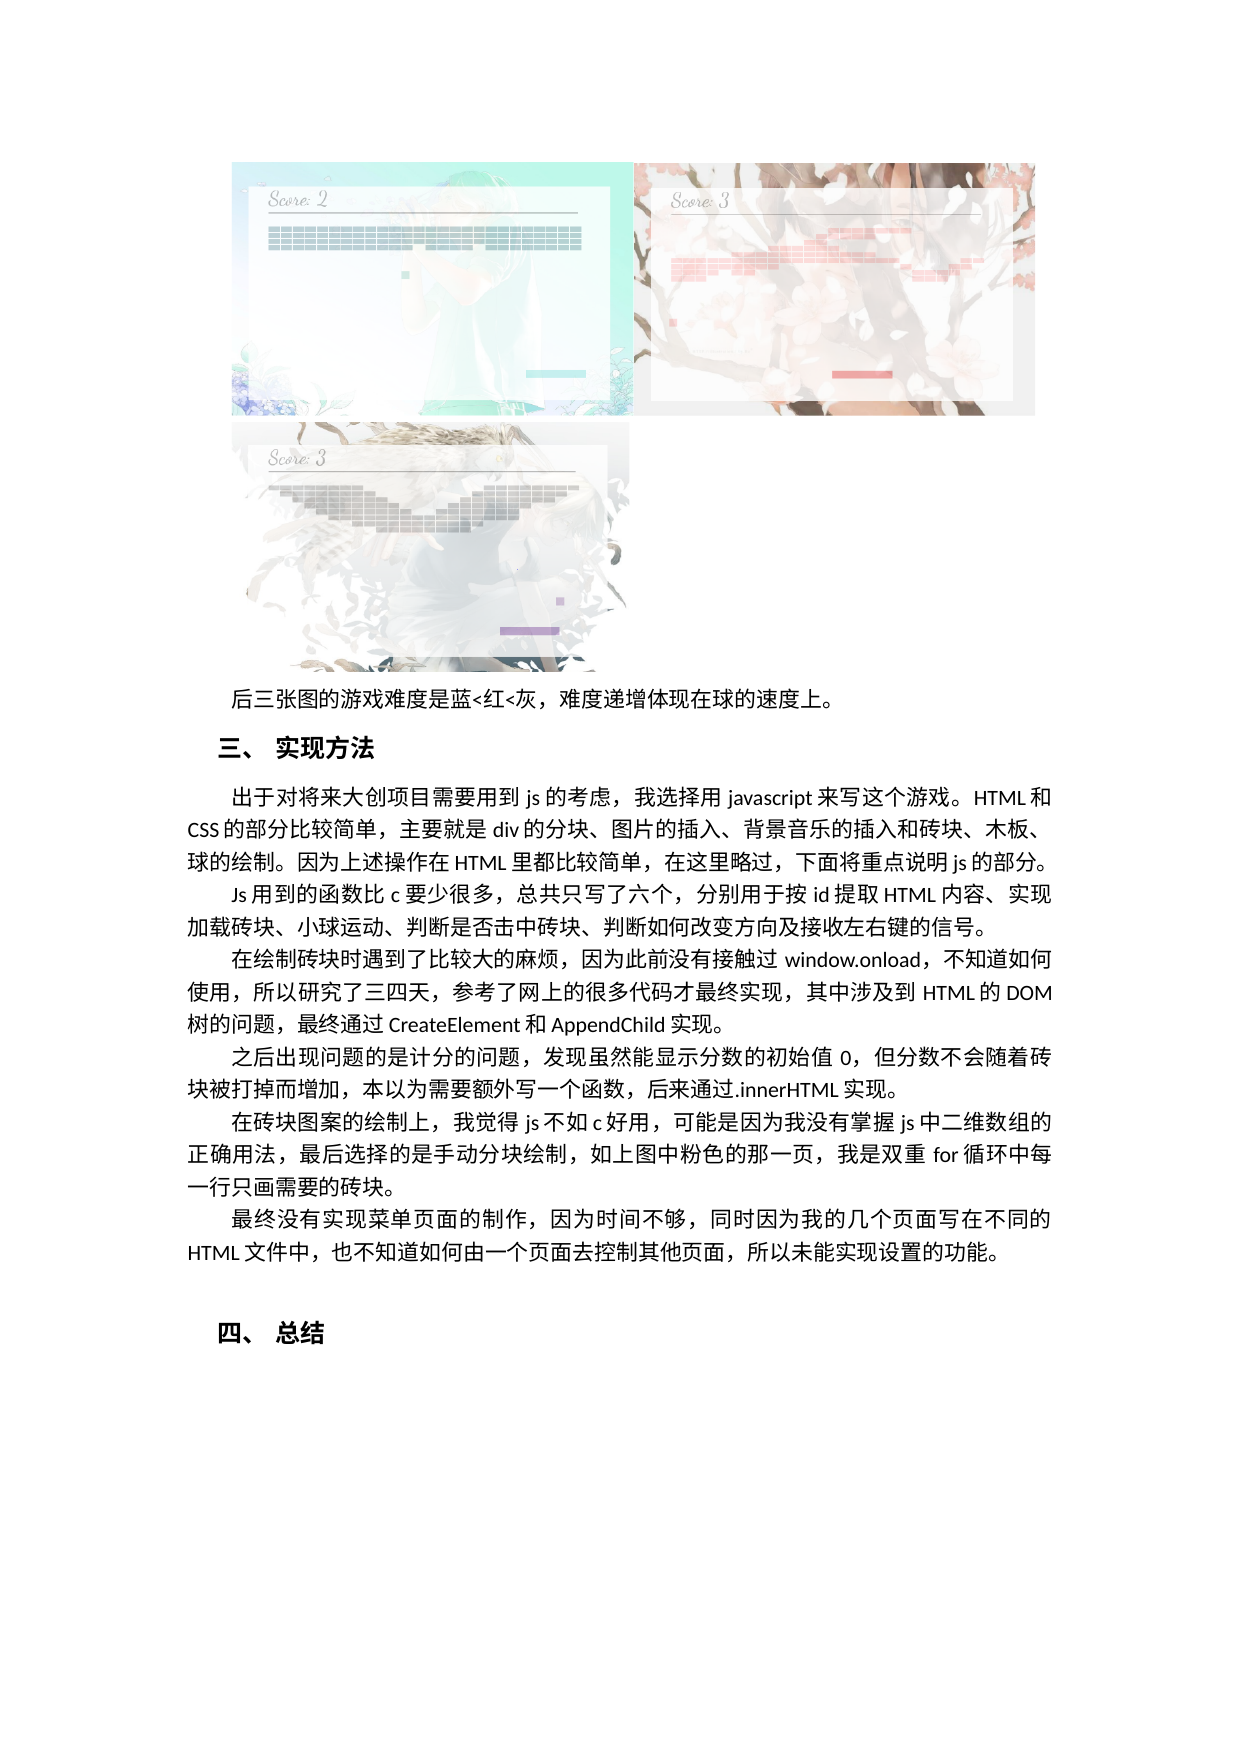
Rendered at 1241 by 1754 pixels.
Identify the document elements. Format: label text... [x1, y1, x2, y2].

list 后三张图的游戏难度是蓝<红<灰，难度递增体现在球的速度上。 [187, 682, 1053, 714]
list 在砖块图案的绘制上，我觉得js不如c好用，可能是因为我没有掌握js中二维数组的正确用法，最后选择的是手动分块绘制，如上图中粉色的那一页，我是双重for循环中每一行只画需要的砖块。 [187, 1104, 1053, 1202]
list 出于对将来大创项目需要用到js的考虑，我选择用javascript来写这个游戏。HTML和CSS的部分比较简单，主要就是div的分块、图片的插入、背景音乐的插入和砖块、木板、球的绘制。因为上述操作在HTML里都比较简单，在这里略过，下面将重点说明js的部分。 [187, 779, 1053, 877]
list 在绘制砖块时遇到了比较大的麻烦，因为此前没有接触过window.onload，不知道如何使用，所以研究了三四天，参考了网上的很多代码才最终实现，其中涉及到HTML的DOM树的问题，最终通过CreateElement和AppendChild实现。 [187, 942, 1053, 1039]
picture [231, 162, 1035, 416]
list 总结 [217, 1299, 1053, 1364]
list Js用到的函数比c要少很多，总共只写了六个，分别用于按id提取HTML内容、实现加载砖块、小球运动、判断是否击中砖块、判断如何改变方向及接收左右键的信号。 [187, 877, 1053, 942]
list 实现方法 [217, 714, 1053, 779]
picture [231, 422, 630, 672]
list 最终没有实现菜单页面的制作，因为时间不够，同时因为我的几个页面写在不同的HTML文件中，也不知道如何由一个页面去控制其他页面，所以未能实现设置的功能。 [187, 1202, 1053, 1267]
list 之后出现问题的是计分的问题，发现虽然能显示分数的初始值0，但分数不会随着砖块被打掉而增加，本以为需要额外写一个函数，后来通过.innerHTML实现。 [187, 1039, 1053, 1104]
